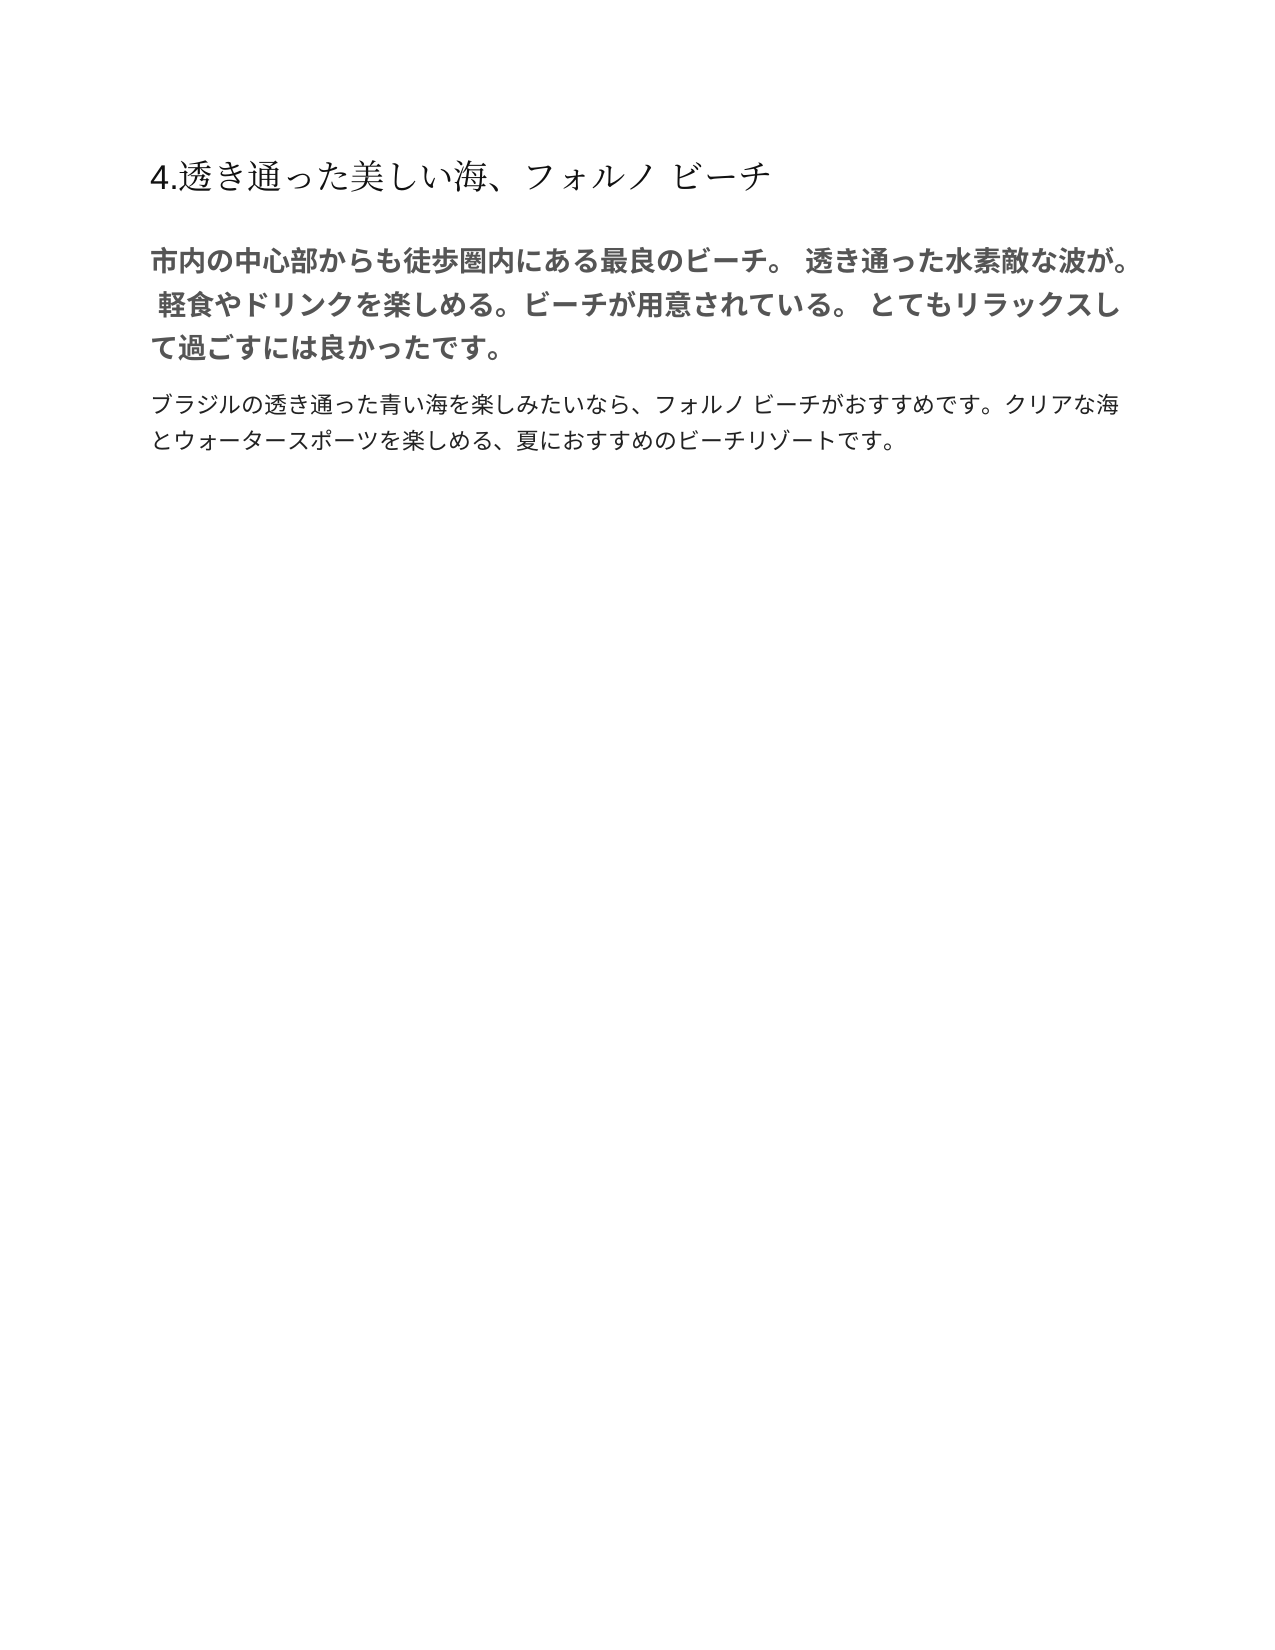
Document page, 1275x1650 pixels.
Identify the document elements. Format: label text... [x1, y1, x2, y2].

text ブラジルの透き通った青い海を楽しみたいなら、フォルノ ビーチがおすすめです。クリアな海とウォータースポーツを楽しめる、夏におすすめのビーチリゾートです。 [150, 387, 1125, 456]
text 市内の中心部からも徒歩圏内にある最良のビーチ。 透き通った水素敵な波が。 軽食やドリンクを楽しめる。ビーチが用意されている。 とてもリラックスして過ごすには良かったです。 [150, 277, 1125, 367]
subtitle 4.透き通った美しい海、フォルノ ビーチ [150, 150, 1125, 199]
